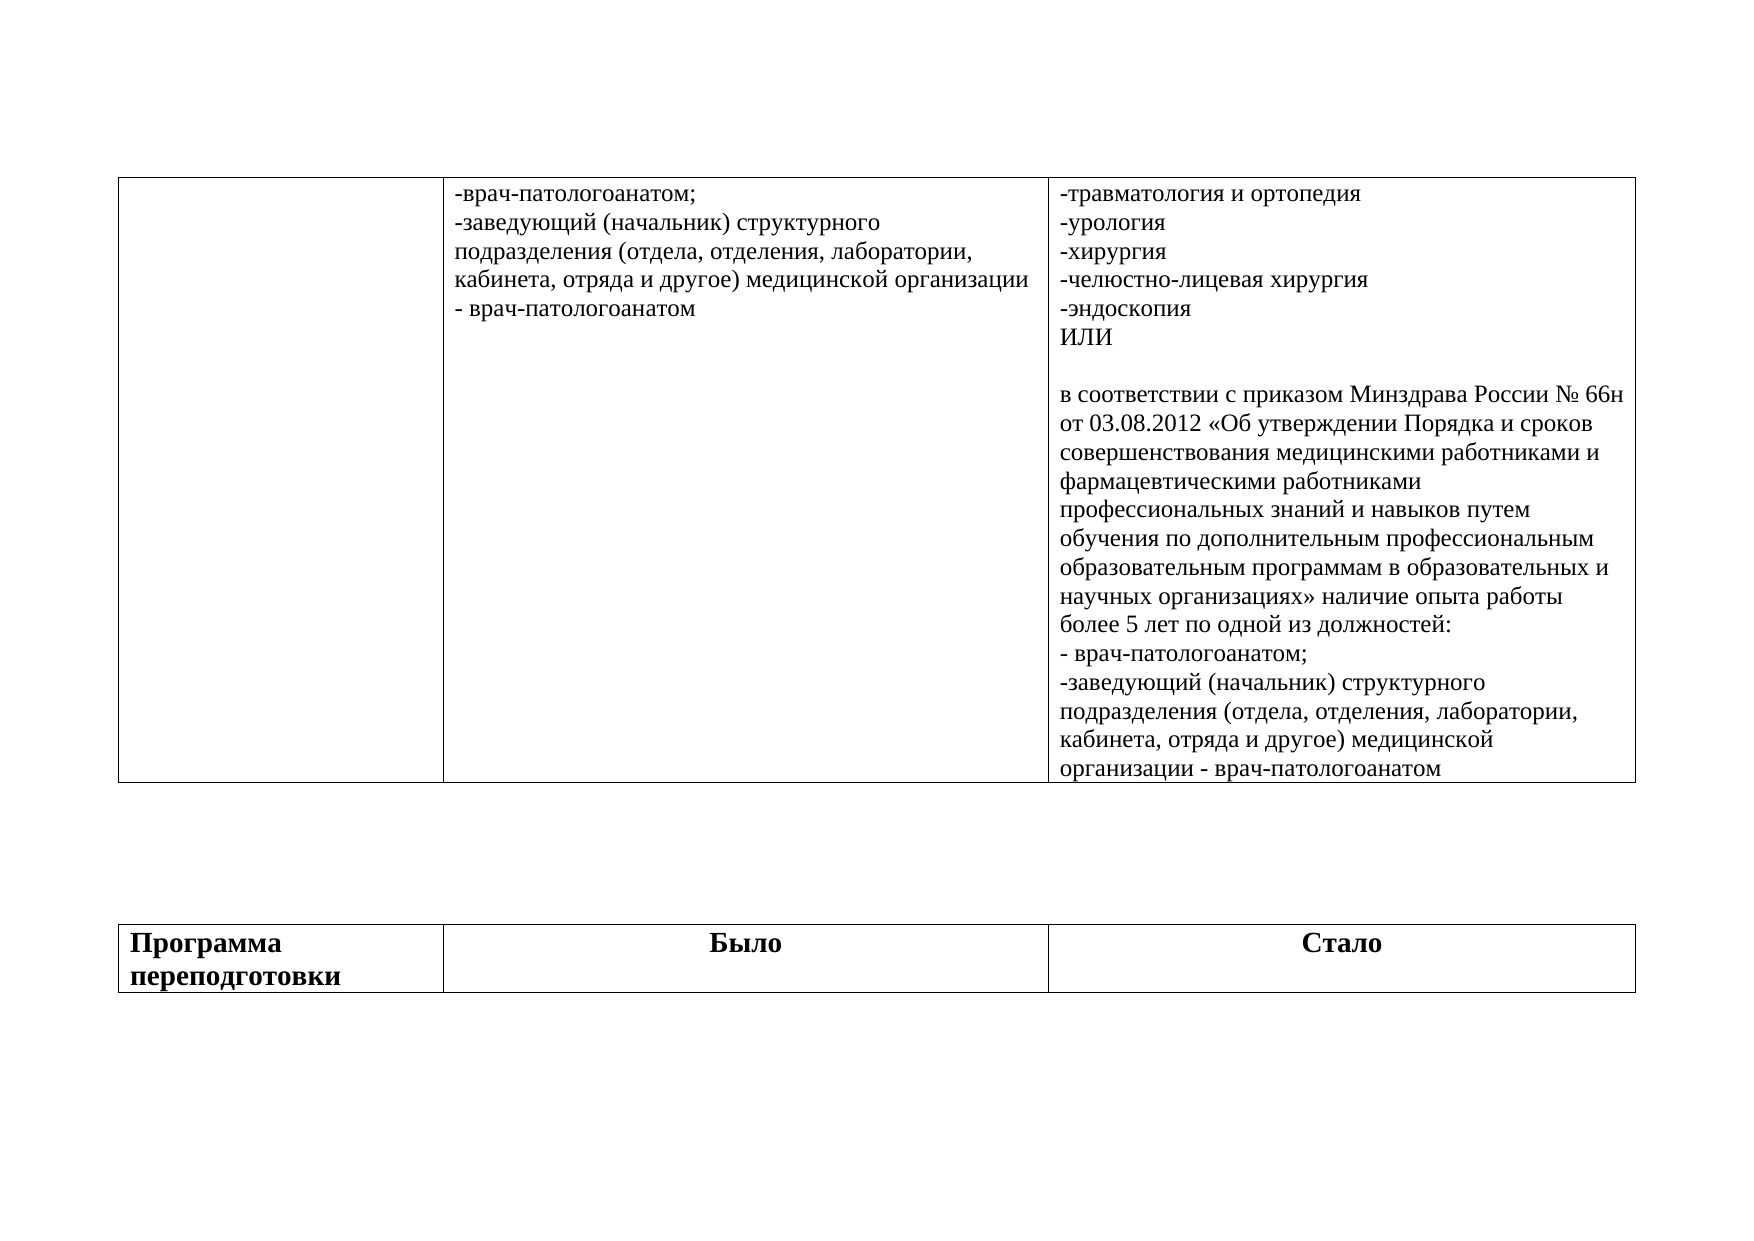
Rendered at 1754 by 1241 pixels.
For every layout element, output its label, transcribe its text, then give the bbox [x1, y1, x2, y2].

table_header Стало [1049, 925, 1635, 992]
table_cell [444, 178, 1048, 782]
table_header Программа переподготовки [119, 925, 443, 992]
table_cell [119, 178, 443, 782]
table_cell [1049, 178, 1635, 782]
table_header Было [444, 925, 1048, 992]
